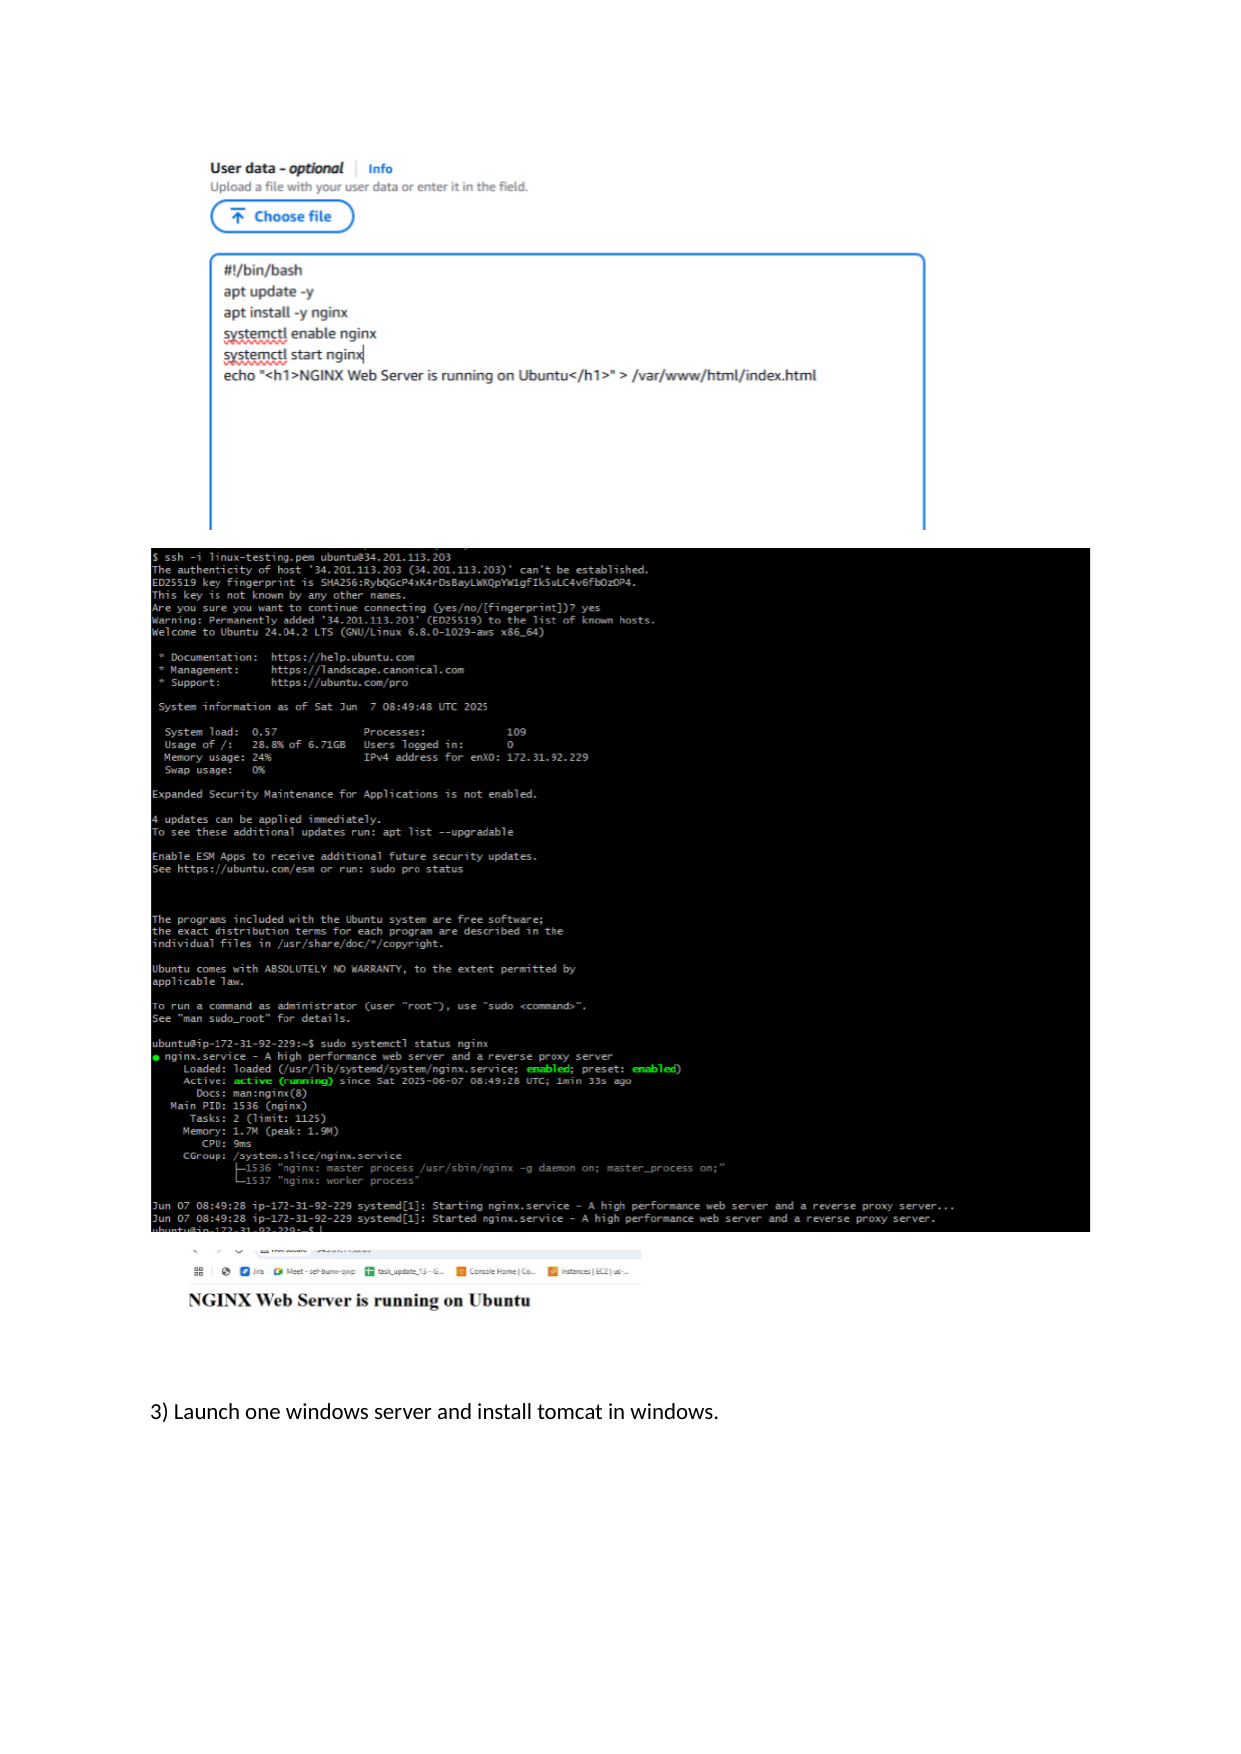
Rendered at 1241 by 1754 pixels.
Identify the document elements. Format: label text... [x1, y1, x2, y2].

picture [150, 1250, 642, 1379]
picture [150, 150, 952, 530]
text 3) Launch one windows server and install tomcat in windows. [150, 1397, 1090, 1425]
picture [150, 548, 1091, 1232]
